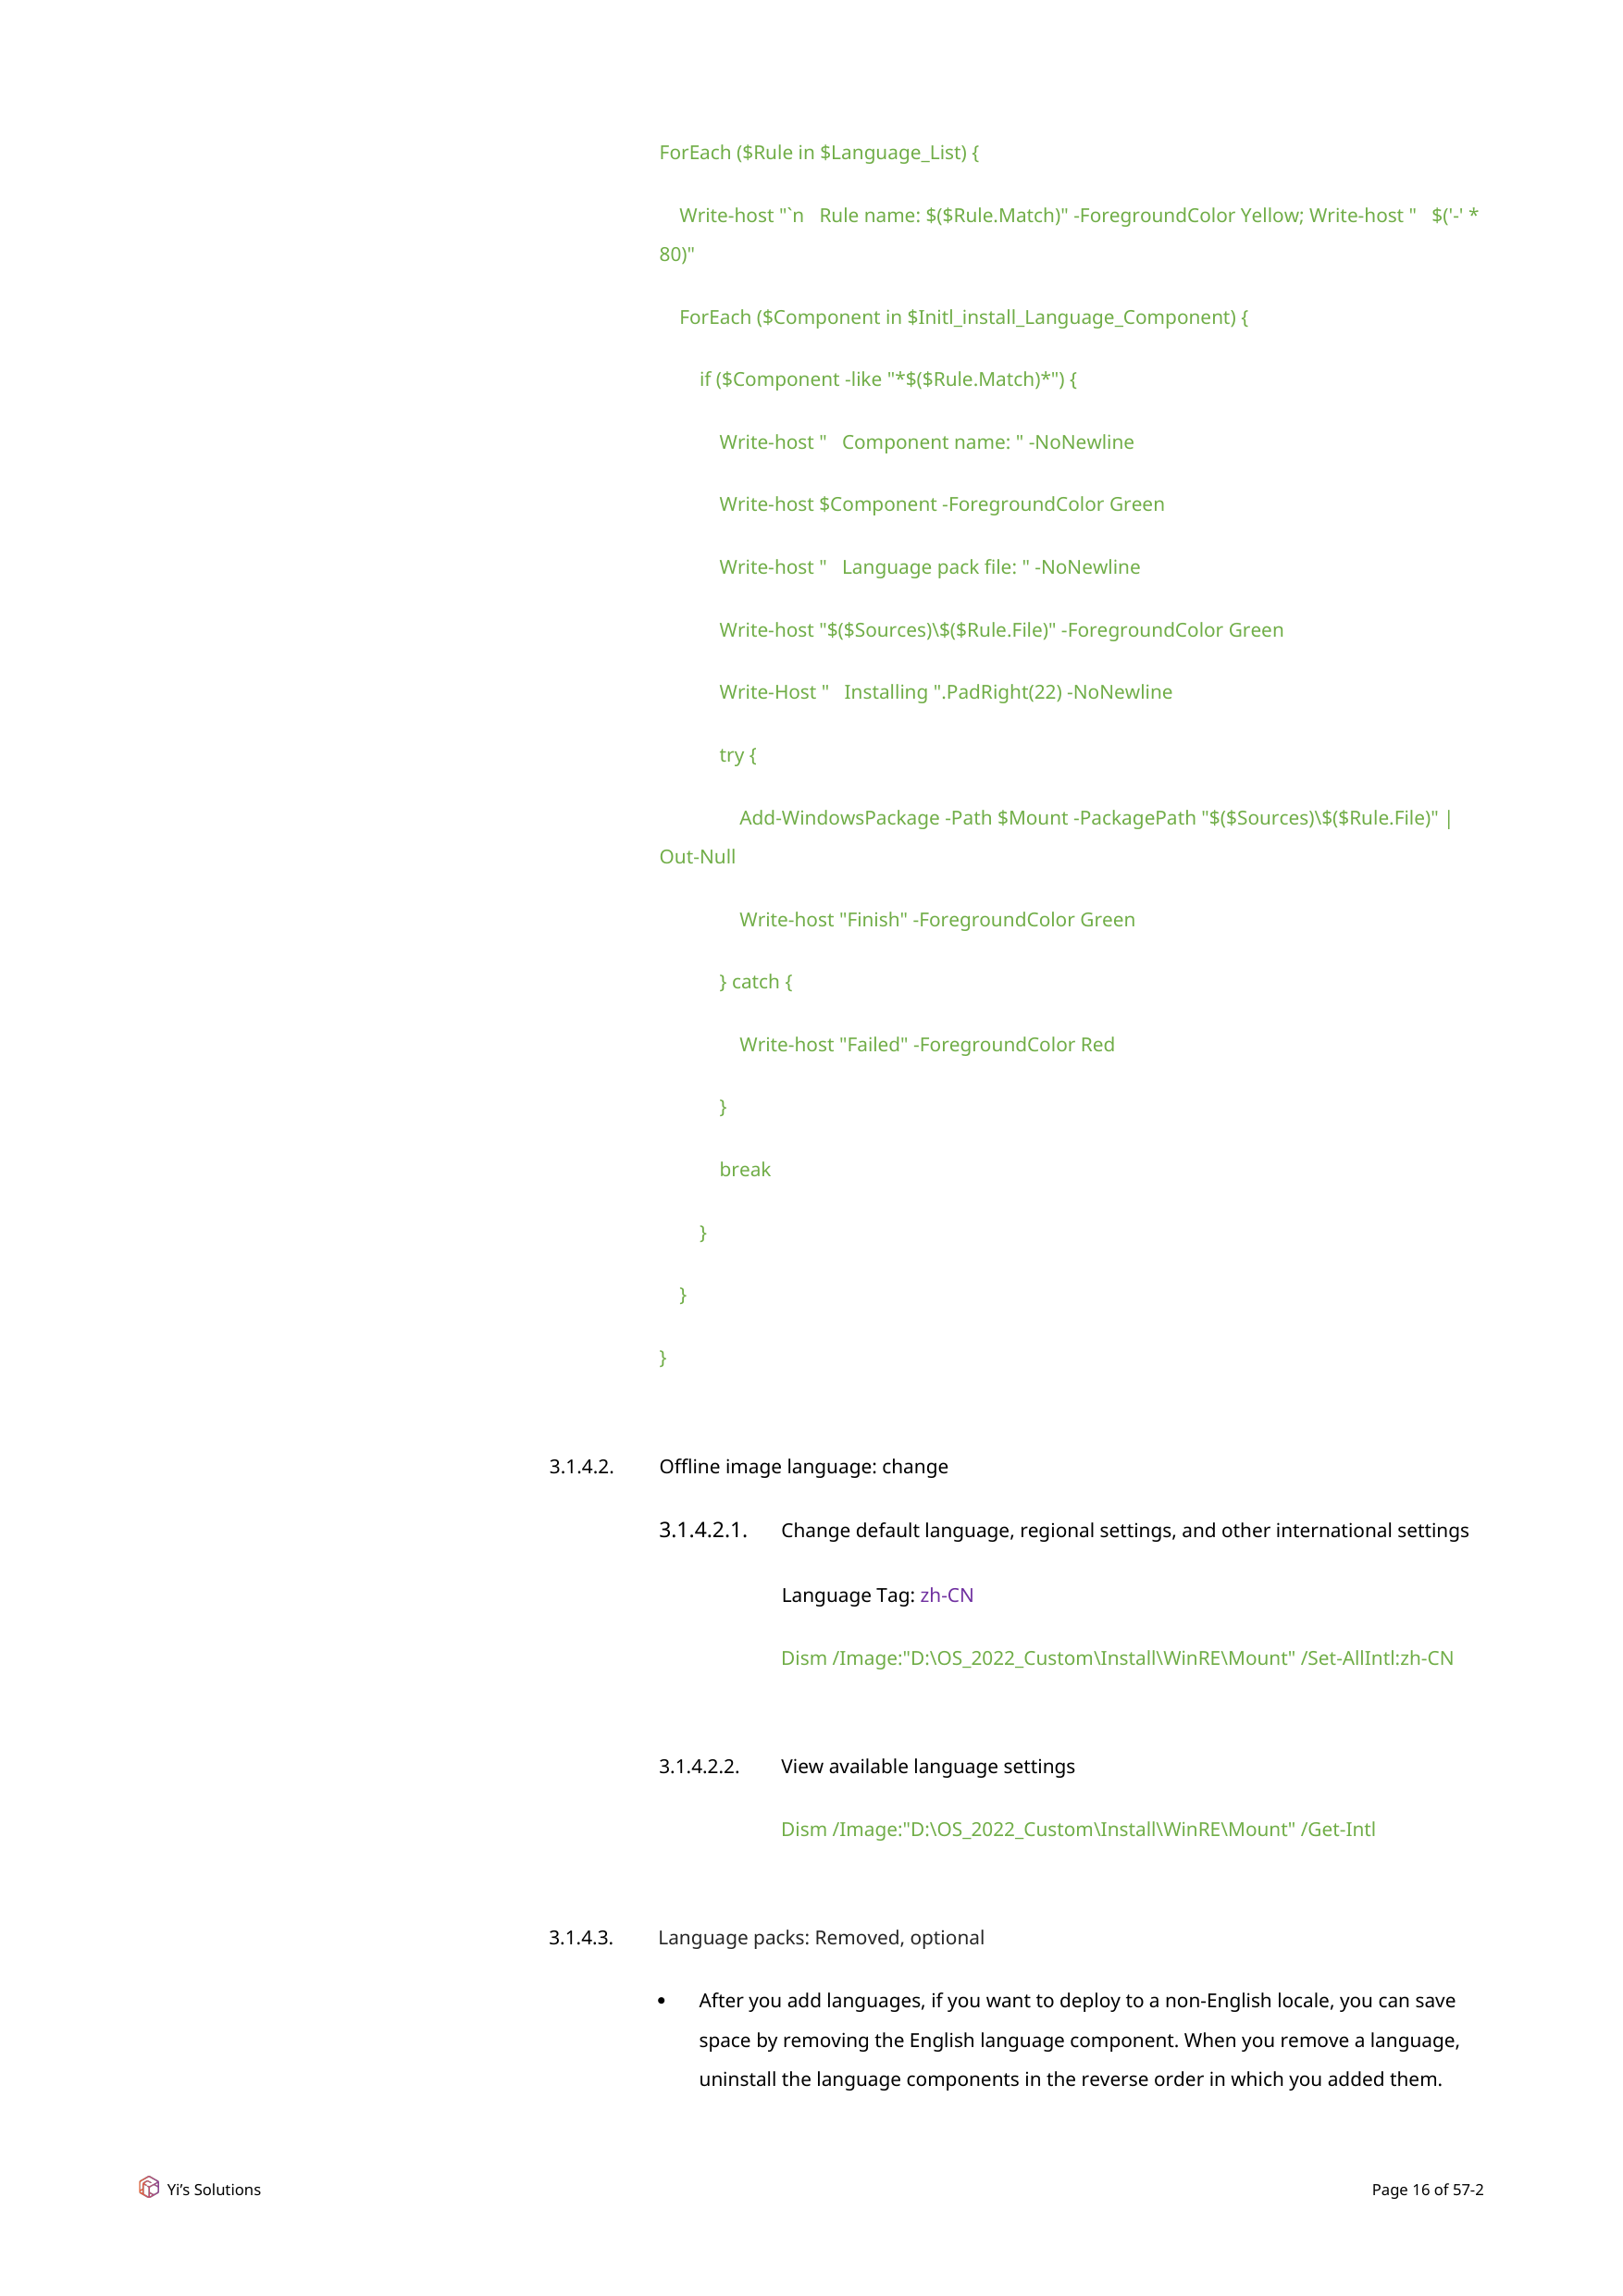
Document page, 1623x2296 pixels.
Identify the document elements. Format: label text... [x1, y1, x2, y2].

text break [659, 1156, 1484, 1183]
text Language Tag: zh-CN [781, 1582, 1484, 1608]
text Write-host "`n Rule name: $($Rule.Match)" -ForegroundColor Yellow; Write-host " $('-' * 80)" [659, 202, 1484, 267]
text Write-Host " Installing ".PadRight(22) -NoNewline [659, 678, 1484, 705]
text Dism /Image:"D:\OS_2022_Custom\Install\WinRE\Mount" /Set-AllIntl:zh-CN [781, 1644, 1484, 1670]
text ForEach ($Component in $Initl_install_Language_Component) { [659, 304, 1484, 329]
text try { [659, 741, 1484, 767]
text ForEach ($Rule in $Language_List) { [659, 139, 1484, 165]
text } [659, 1344, 1484, 1371]
text if ($Component -like "*$($Rule.Match)*") { [659, 366, 1484, 392]
text Write-host " Component name: " -NoNewline [659, 428, 1484, 454]
subtitle Change default language, regional settings, and other international settings [659, 1515, 1484, 1544]
text Dism /Image:"D:\OS_2022_Custom\Install\WinRE\Mount" /Get-Intl [781, 1816, 1484, 1842]
picture [139, 2176, 159, 2198]
text } catch { [659, 968, 1484, 995]
text } [659, 1094, 1484, 1120]
text Write-host "Failed" -ForegroundColor Red [659, 1031, 1484, 1057]
text Add-WindowsPackage -Path $Mount -PackagePath "$($Sources)\$($Rule.File)" | Out-Null [659, 804, 1484, 870]
text Write-host " Language pack file: " -NoNewline [659, 553, 1484, 580]
subtitle Language packs: Removed, optional [549, 1924, 1484, 1951]
subtitle View available language settings [659, 1753, 1484, 1780]
text Write-host $Component -ForegroundColor Green [659, 491, 1484, 517]
text } [659, 1281, 1484, 1308]
list After you add languages, if you want to deploy to a non-English locale, you can save space by removing the English language component. When you remove a language, uninstall the language components in the reverse order in which you added them. [658, 1987, 1484, 2092]
text } [659, 1219, 1484, 1245]
subtitle Offline image language: change [550, 1453, 1484, 1479]
text Write-host "Finish" -ForegroundColor Green [659, 906, 1484, 932]
text Write-host "$($Sources)\$($Rule.File)" -ForegroundColor Green [659, 616, 1484, 642]
